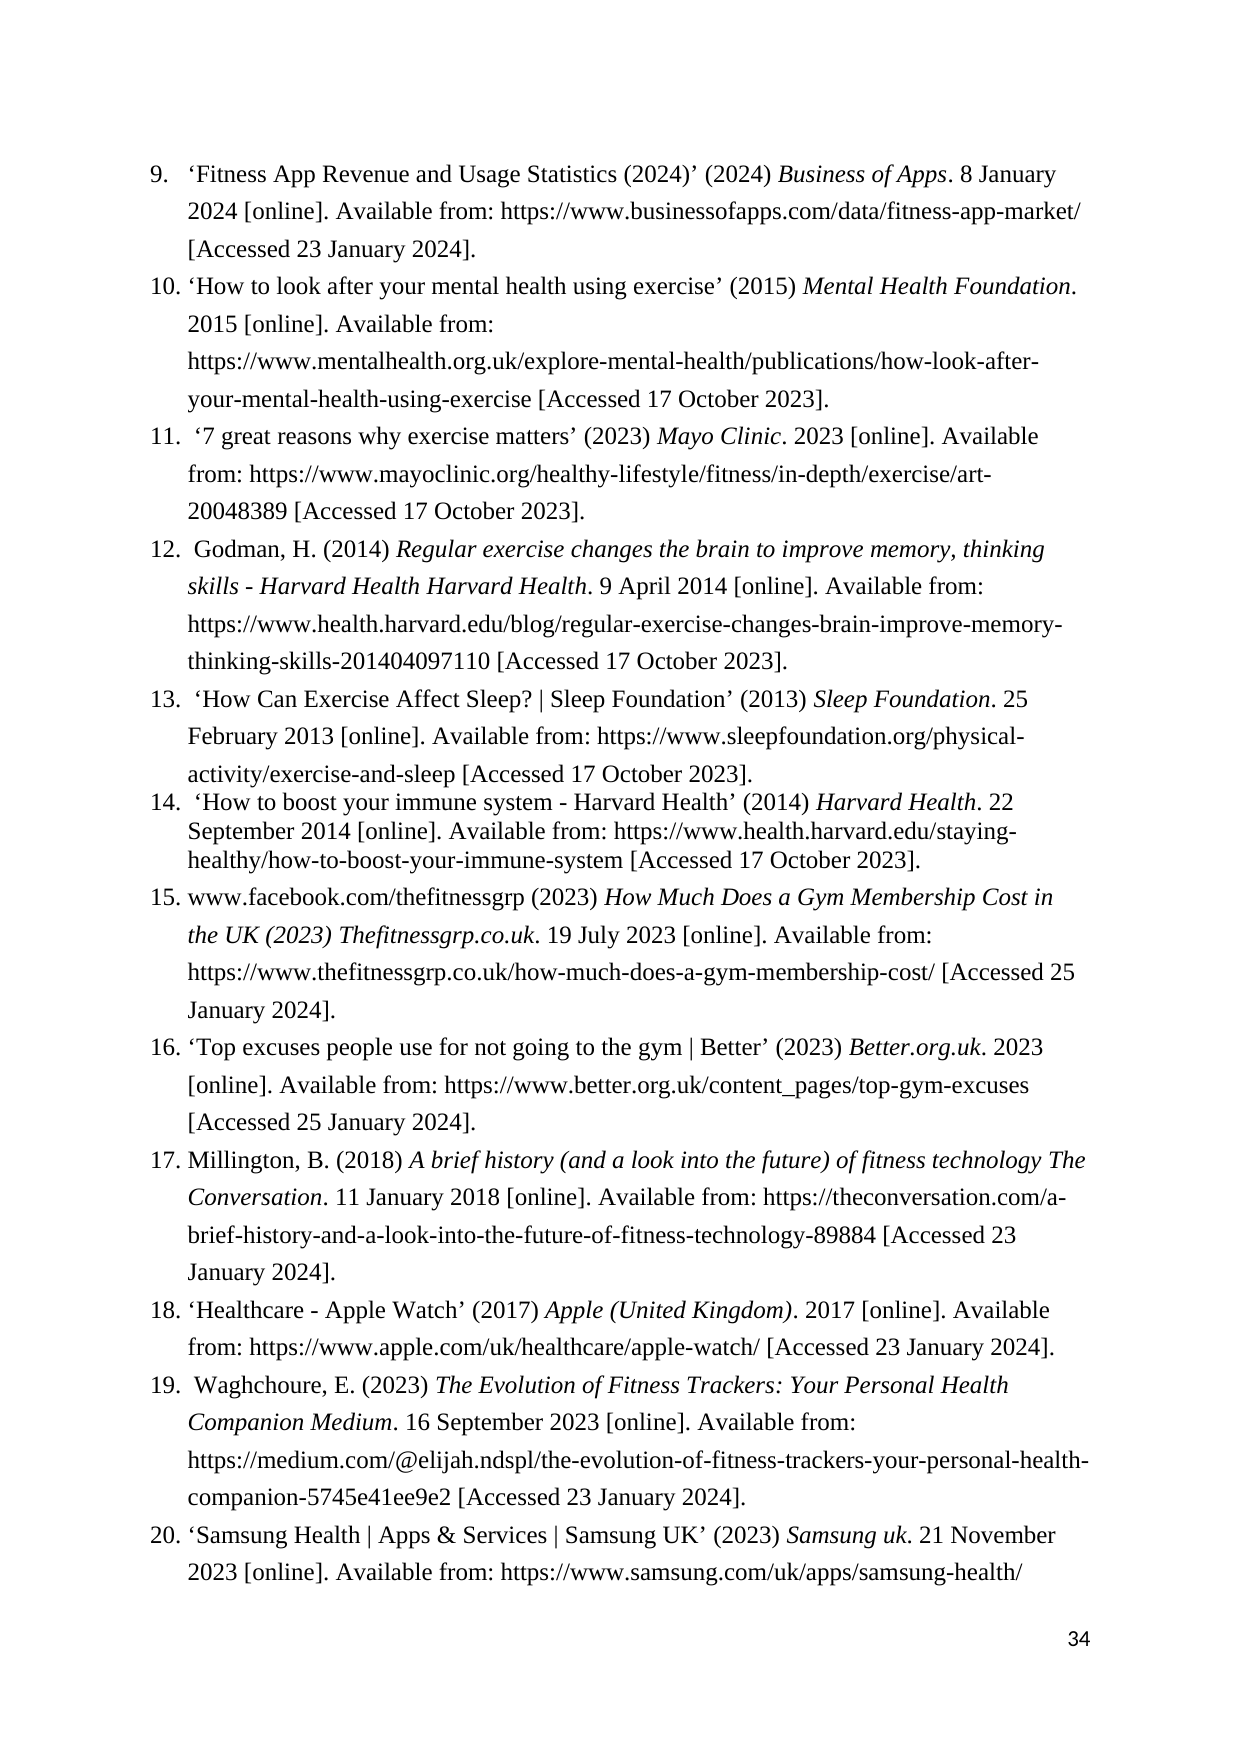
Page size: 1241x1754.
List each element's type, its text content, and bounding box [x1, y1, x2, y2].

list ‘Top excuses people use for not going to the gym | Better’ (2023) Better.org.uk. 2023 [online]. Available from: https://www.better.org.uk/content_pages/top-gym-excuses [Accessed 25 January 2024]. [150, 1053, 1090, 1165]
list ‌ ‘How Can Exercise Affect Sleep? | Sleep Foundation’ (2013) Sleep Foundation. 25 February 2013 [online]. Available from: https://www.sleepfoundation.org/physical-activity/exercise-and-sleep [Accessed 17 October 2023]. [150, 675, 1090, 787]
list ‘Fitness App Revenue and Usage Statistics (2024)’ (2024) Business of Apps. 8 January 2024 [online]. Available from: https://www.businessofapps.com/data/fitness-app-market/ [Accessed 23 January 2024]. [150, 150, 1090, 262]
list www.facebook.com/thefitnessgrp (2023) How Much Does a Gym Membership Cost in the UK (2023) Thefitnessgrp.co.uk. 19 July 2023 [online]. Available from: https://www.thefitnessgrp.co.uk/how-much-does-a-gym-membership-cost/ [Accessed 25 January 2024]. [150, 903, 1090, 1053]
list ‌ ‘7 great reasons why exercise matters’ (2023) Mayo Clinic. 2023 [online]. Available from: https://www.mayoclinic.org/healthy-lifestyle/fitness/in-depth/exercise/art-20048389 [Accessed 17 October 2023]. [150, 412, 1090, 525]
list ‌ Waghchoure, E. (2023) The Evolution of Fitness Trackers: Your Personal Health Companion Medium. 16 September 2023 [online]. Available from: https://medium.com/@elijah.ndspl/the-evolution-of-fitness-trackers-your-personal-health-companion-5745e41ee9e2 [Accessed 23 January 2024]. [150, 1390, 1090, 1540]
list ‌‘How to look after your mental health using exercise’ (2015) Mental Health Foundation. 2015 [online]. Available from: https://www.mentalhealth.org.uk/explore-mental-health/publications/how-look-after-your-mental-health-using-exercise [Accessed 17 October 2023]. [150, 262, 1090, 412]
list ‘Healthcare - Apple Watch’ (2017) Apple (United Kingdom). 2017 [online]. Available from: https://www.apple.com/uk/healthcare/apple-watch/ [Accessed 23 January 2024]. [150, 1315, 1090, 1390]
list ‌ ‘How to boost your immune system - Harvard Health’ (2014) Harvard Health. 22 September 2014 [online]. Available from: https://www.health.harvard.edu/staying-healthy/how-to-boost-your-immune-system [Accessed 17 October 2023]. [150, 787, 1090, 874]
list Millington, B. (2018) A brief history (and a look into the future) of fitness technology The Conversation. 11 January 2018 [online]. Available from: https://theconversation.com/a-brief-history-and-a-look-into-the-future-of-fitness-technology-89884 [Accessed 23 January 2024]. [150, 1165, 1090, 1315]
list ‌ Godman, H. (2014) Regular exercise changes the brain to improve memory, thinking skills - Harvard Health Harvard Health. 9 April 2014 [online]. Available from: https://www.health.harvard.edu/blog/regular-exercise-changes-brain-improve-memory-thinking-skills-201404097110 [Accessed 17 October 2023]. [150, 525, 1090, 675]
